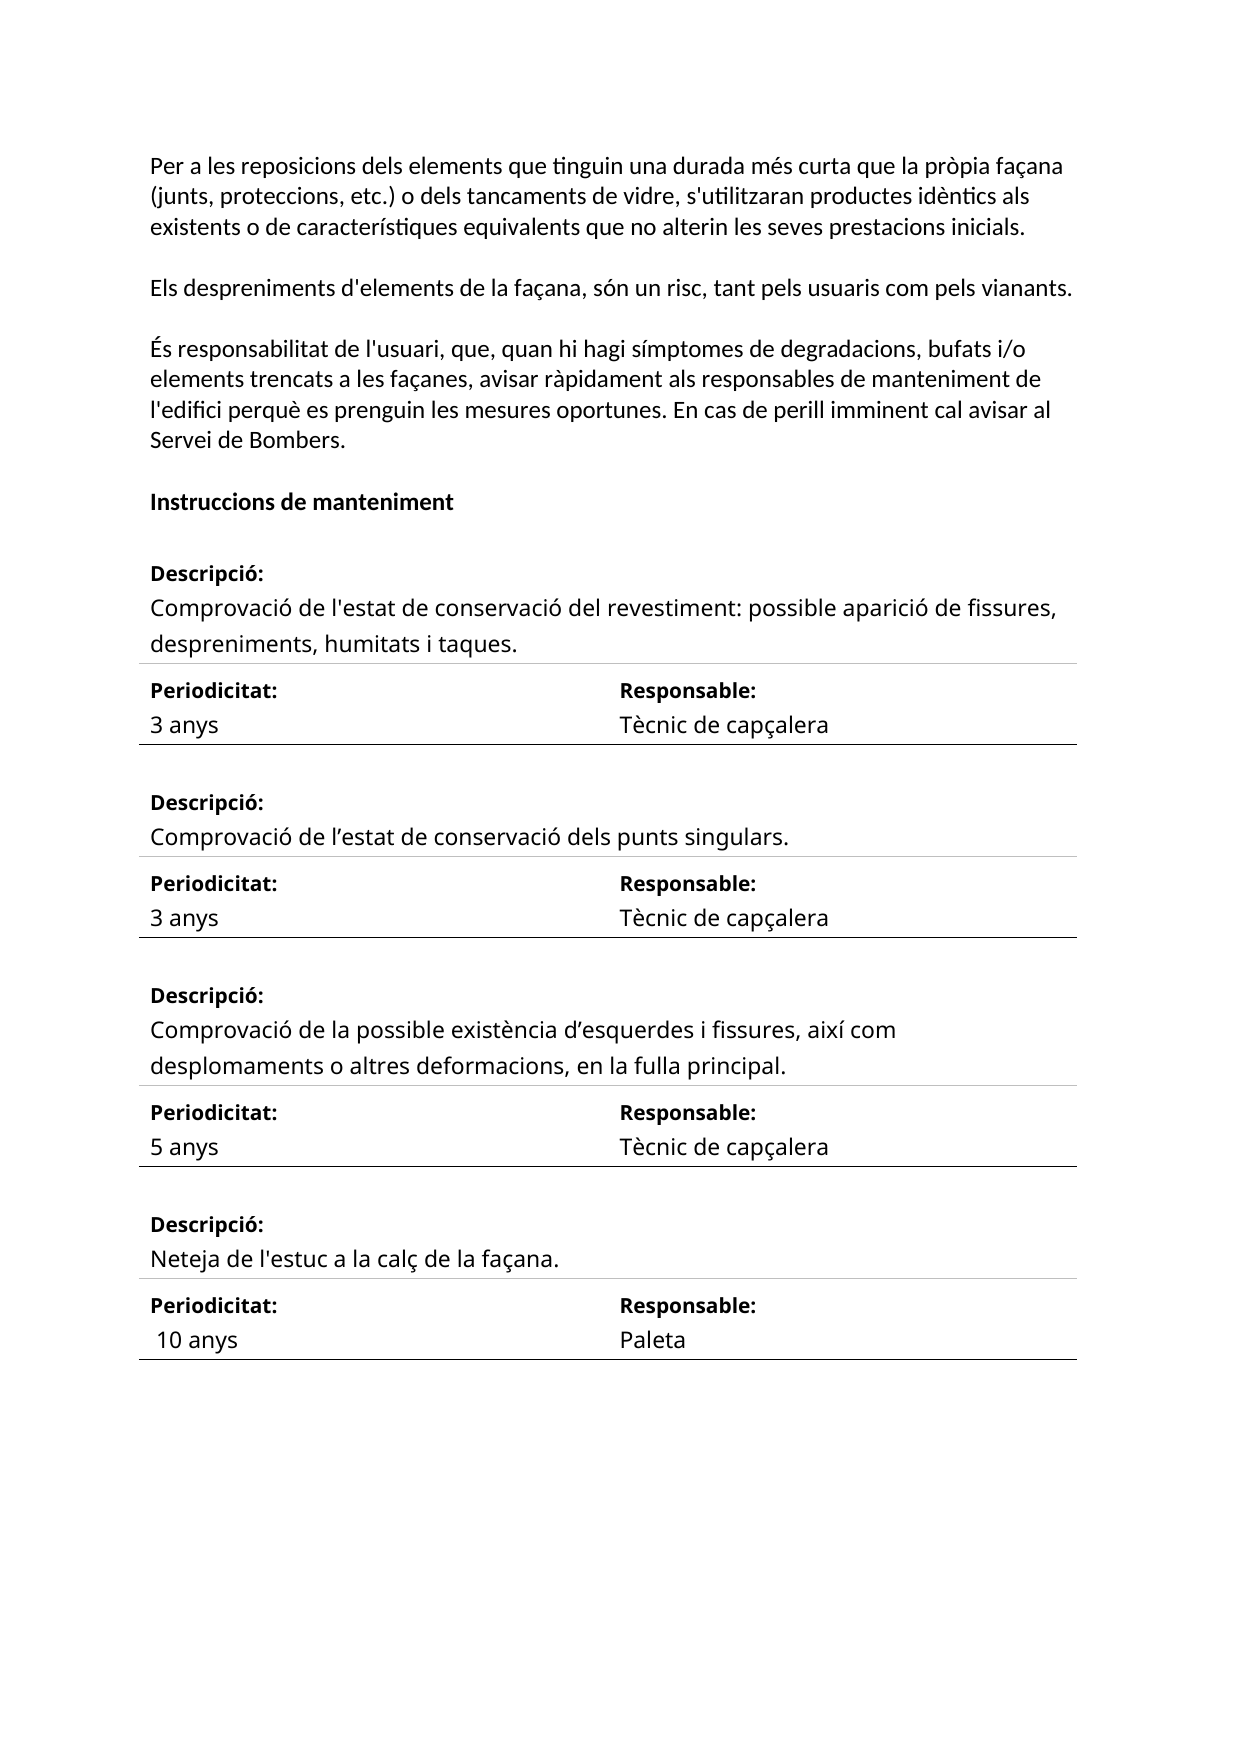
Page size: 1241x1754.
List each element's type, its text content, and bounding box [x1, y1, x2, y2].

table_header Descripció: Comprovació de l’estat de conservació dels punts singulars. [139, 776, 1077, 856]
table_cell Responsable: Paleta [608, 1279, 1077, 1359]
text Els despreniments d'elements de la façana, són un risc, tant pels usuaris com pels vianants. [150, 272, 1090, 303]
table_cell Periodicitat: 3 anys [139, 664, 608, 744]
table_cell Responsable: Tècnic de capçalera [608, 1086, 1077, 1166]
text És responsabilitat de l'usuari, que, quan hi hagi símptomes de degradacions, bufats i/o elements trencats a les façanes, avisar ràpidament als responsables de manteniment de l'edifici perquè es prenguin les mesures oportunes. En cas de perill imminent cal avisar al Servei de Bombers. [150, 333, 1090, 455]
table_header Descripció: Comprovació de l'estat de conservació del revestiment: possible aparició de fissures, despreniments, humitats i taques. [139, 547, 1077, 663]
table_cell Periodicitat: 3 anys [139, 857, 608, 937]
table_header Descripció: Neteja de l'estuc a la calç de la façana. [139, 1198, 1077, 1278]
table_cell Periodicitat: 10 anys [139, 1279, 608, 1359]
table_header Descripció: Comprovació de la possible existència d’esquerdes i fissures, així com desplomaments o altres deformacions, en la fulla principal. [139, 969, 1077, 1085]
table_cell Responsable: Tècnic de capçalera [608, 857, 1077, 937]
table_cell Periodicitat: 5 anys [139, 1086, 608, 1166]
text Per a les reposicions dels elements que tinguin una durada més curta que la pròpia façana (junts, proteccions, etc.) o dels tancaments de vidre, s'utilitzaran productes idèntics als existents o de característiques equivalents que no alterin les seves prestacions inicials. [150, 150, 1090, 242]
text Instruccions de manteniment [150, 486, 1090, 516]
table_cell Responsable: Tècnic de capçalera [608, 664, 1077, 744]
